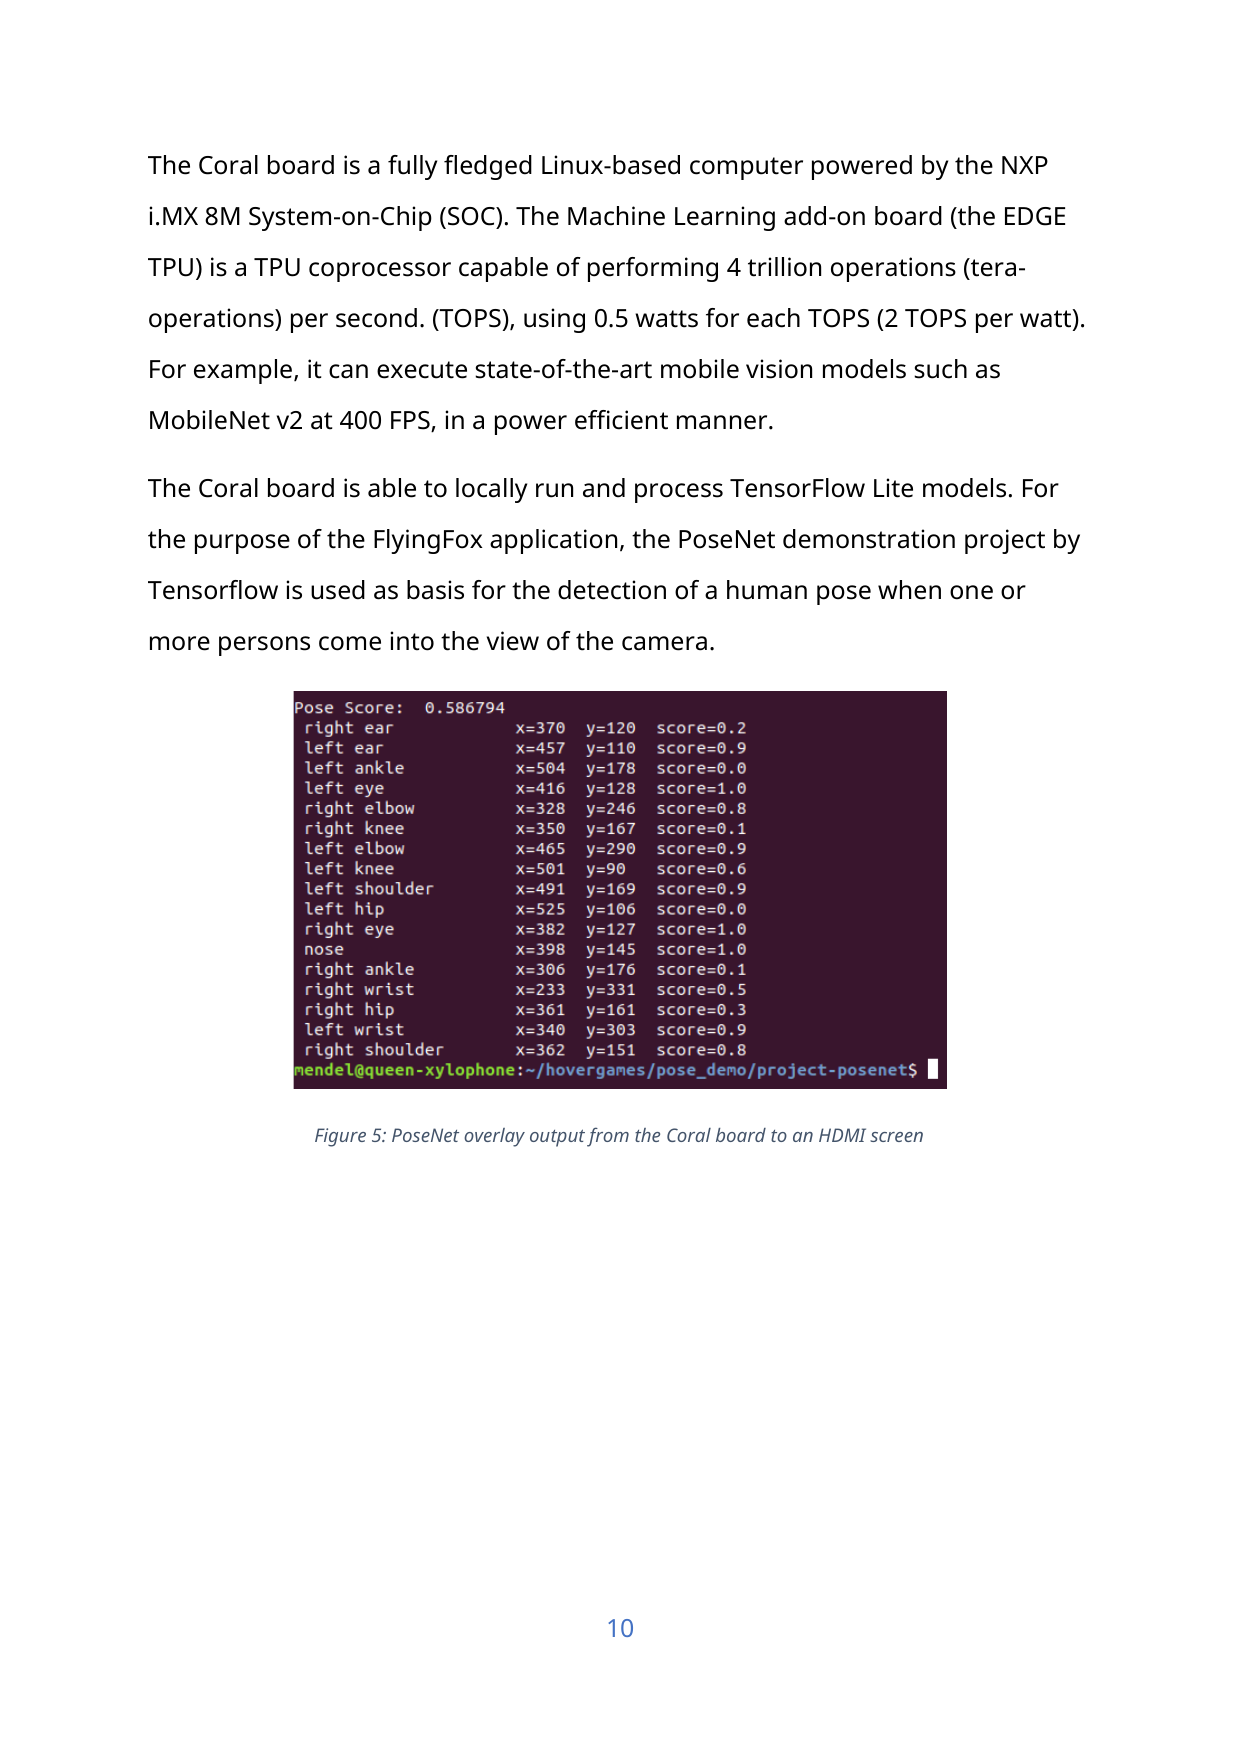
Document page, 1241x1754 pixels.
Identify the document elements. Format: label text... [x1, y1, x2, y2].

text The Coral board is a fully fledged Linux-based computer powered by the NXP i.MX 8M System-on-Chip (SOC). The Machine Learning add-on board (the EDGE TPU) is a TPU coprocessor capable of performing 4 trillion operations (tera-operations) per second. (TOPS), using 0.5 watts for each TOPS (2 TOPS per watt). For example, it can execute state-of-the-art mobile vision models such as MobileNet v2 at 400 FPS, in a power efficient manner. [148, 148, 1093, 437]
text The Coral board is able to locally run and process TensorFlow Lite models. For the purpose of the FlyingFox application, the PoseNet demonstration project by Tensorflow is used as basis for the detection of a human pose when one or more persons come into the view of the camera. [148, 471, 1093, 658]
picture [293, 691, 947, 1089]
text Figure 5: PoseNet overlay output from the Coral board to an HDMI screen [148, 1123, 1093, 1148]
